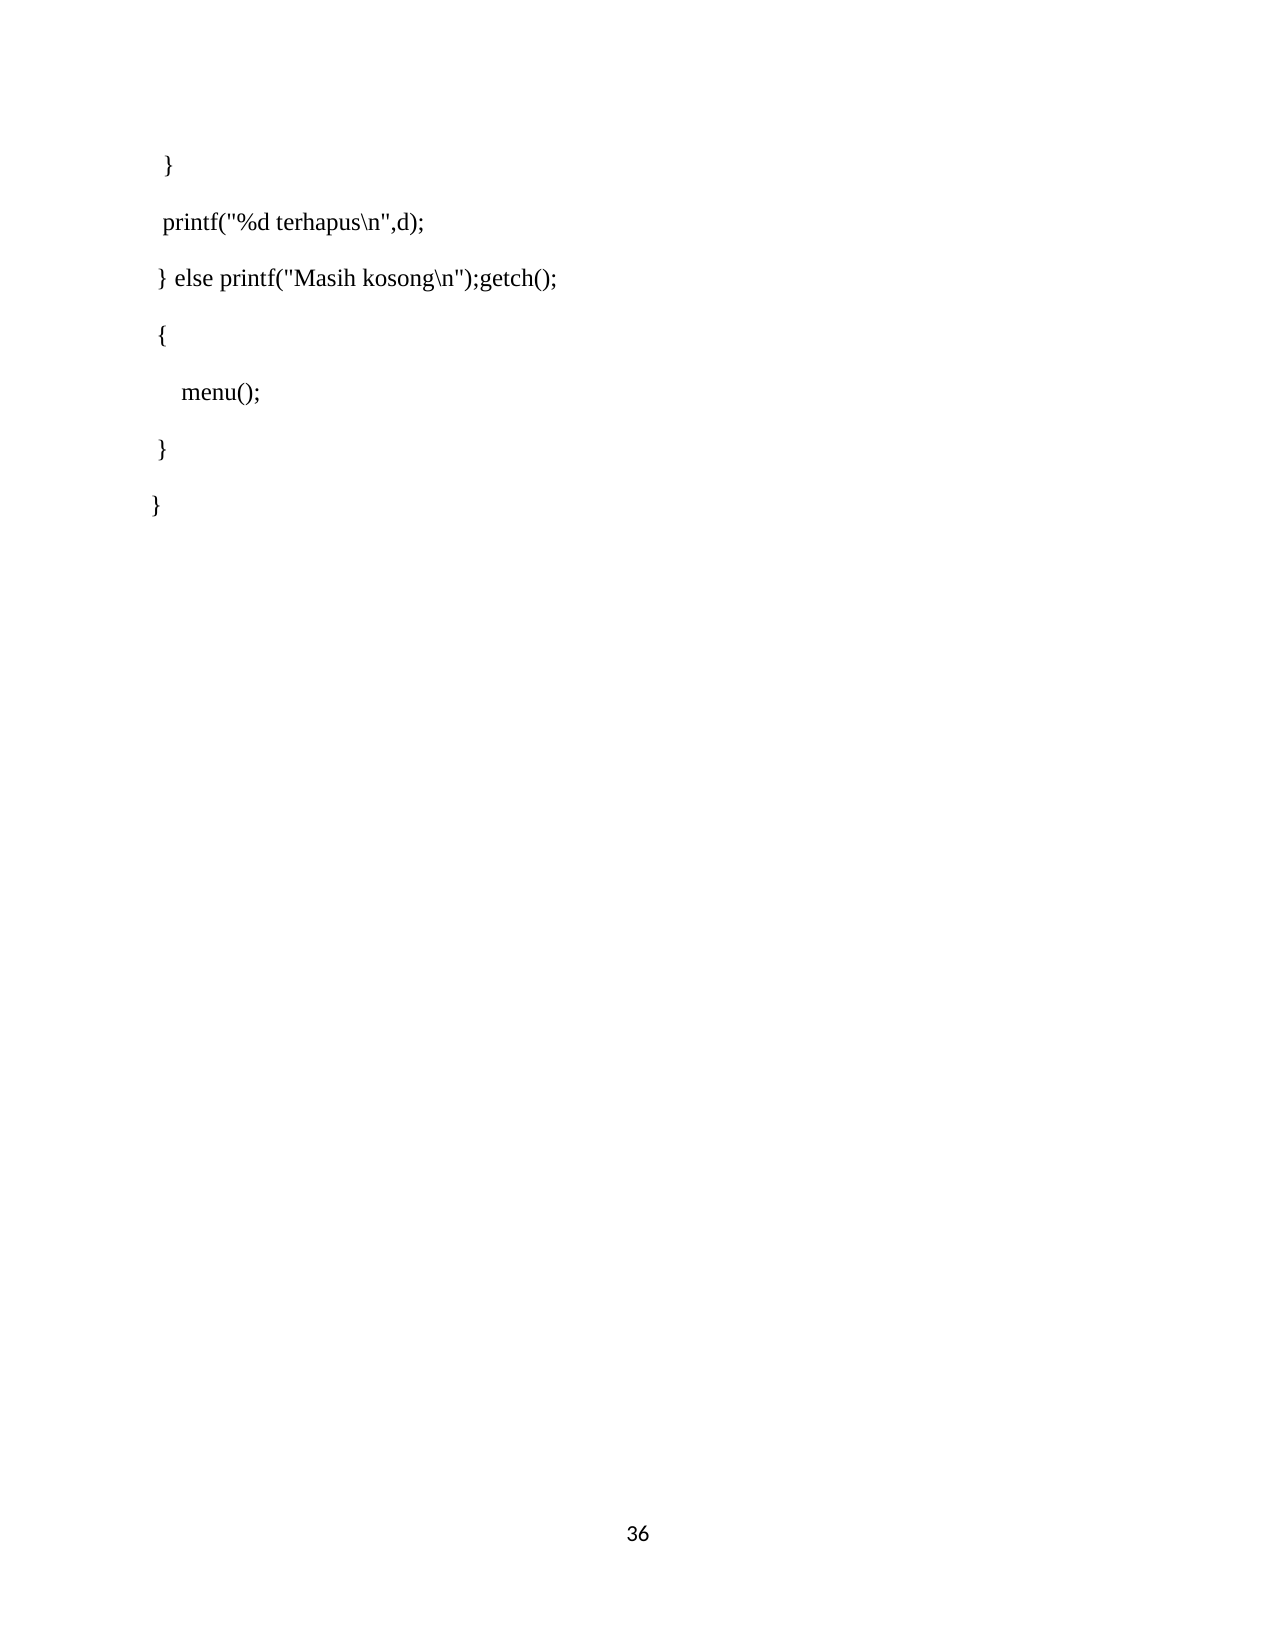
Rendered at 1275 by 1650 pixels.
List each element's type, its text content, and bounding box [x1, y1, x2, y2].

text } else printf("Masih kosong\n");getch(); [150, 263, 1125, 320]
text } [150, 434, 1125, 491]
text printf("%d terhapus\n",d); [150, 207, 1125, 263]
text } [150, 150, 1125, 207]
text menu(); [150, 377, 1125, 434]
text } [150, 491, 1125, 519]
text { [150, 320, 1125, 377]
